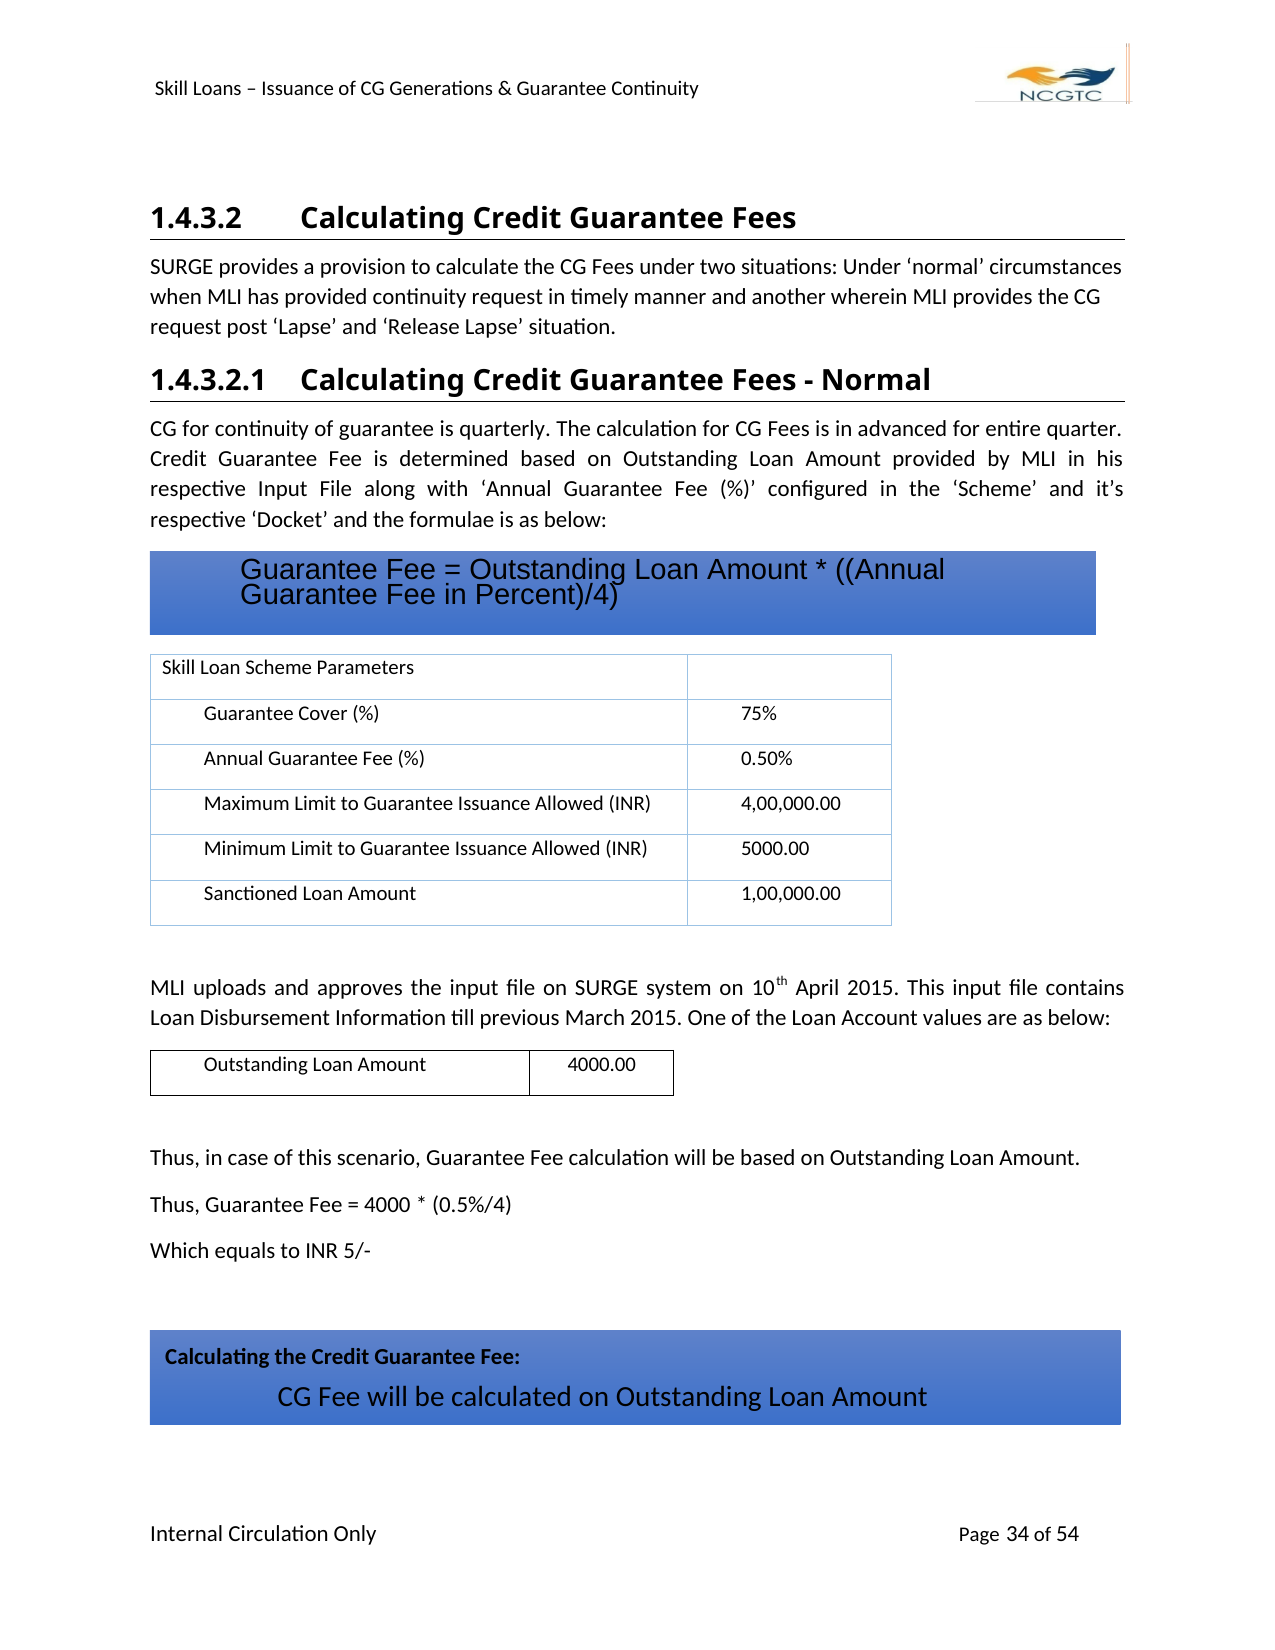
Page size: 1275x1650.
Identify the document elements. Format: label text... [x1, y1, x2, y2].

subtitle Calculating Credit Guarantee Fees - Normal [150, 359, 1125, 401]
text SURGE provides a provision to calculate the CG Fees under two situations: Under ‘normal’ circumstances when MLI has provided continuity request in timely manner and another wherein MLI provides the CG request post ‘Lapse’ and ‘Release Lapse’ situation. [150, 252, 1125, 340]
table_cell Sanctioned Loan Amount [151, 881, 687, 925]
text Which equals to INR 5/- [150, 1237, 1125, 1264]
table_header Outstanding Loan Amount [151, 1051, 529, 1095]
subtitle Calculating Credit Guarantee Fees [150, 197, 1125, 239]
table_cell Annual Guarantee Fee (%) [151, 745, 687, 789]
picture [975, 43, 1133, 104]
text Thus, Guarantee Fee = 4000 * (0.5%/4) [150, 1190, 1125, 1218]
table_cell 5000.00 [688, 835, 891, 879]
table_cell Minimum Limit to Guarantee Issuance Allowed (INR) [151, 835, 687, 879]
table_cell 0.50% [688, 745, 891, 789]
table_header [688, 655, 891, 699]
text CG for continuity of guarantee is quarterly. The calculation for CG Fees is in advanced for entire quarter. Credit Guarantee Fee is determined based on Outstanding Loan Amount provided by MLI in his respective Input File along with ‘Annual Guarantee Fee (%)’ configured in the ‘Scheme’ and it’s respective ‘Docket’ and the formulae is as below: [150, 414, 1125, 533]
table_header 4000.00 [530, 1051, 673, 1095]
table_cell 4,00,000.00 [688, 790, 891, 834]
table_cell 1,00,000.00 [688, 881, 891, 925]
table_header Skill Loan Scheme Parameters [151, 655, 687, 699]
table_cell Maximum Limit to Guarantee Issuance Allowed (INR) [151, 790, 687, 834]
text Thus, in case of this scenario, Guarantee Fee calculation will be based on Outstanding Loan Amount. [150, 1143, 1125, 1171]
text MLI uploads and approves the input file on SURGE system on 10th April 2015. This input file contains Loan Disbursement Information till previous March 2015. One of the Loan Account values are as below: [150, 973, 1125, 1031]
table_cell 75% [688, 700, 891, 744]
table_cell Guarantee Cover (%) [151, 700, 687, 744]
